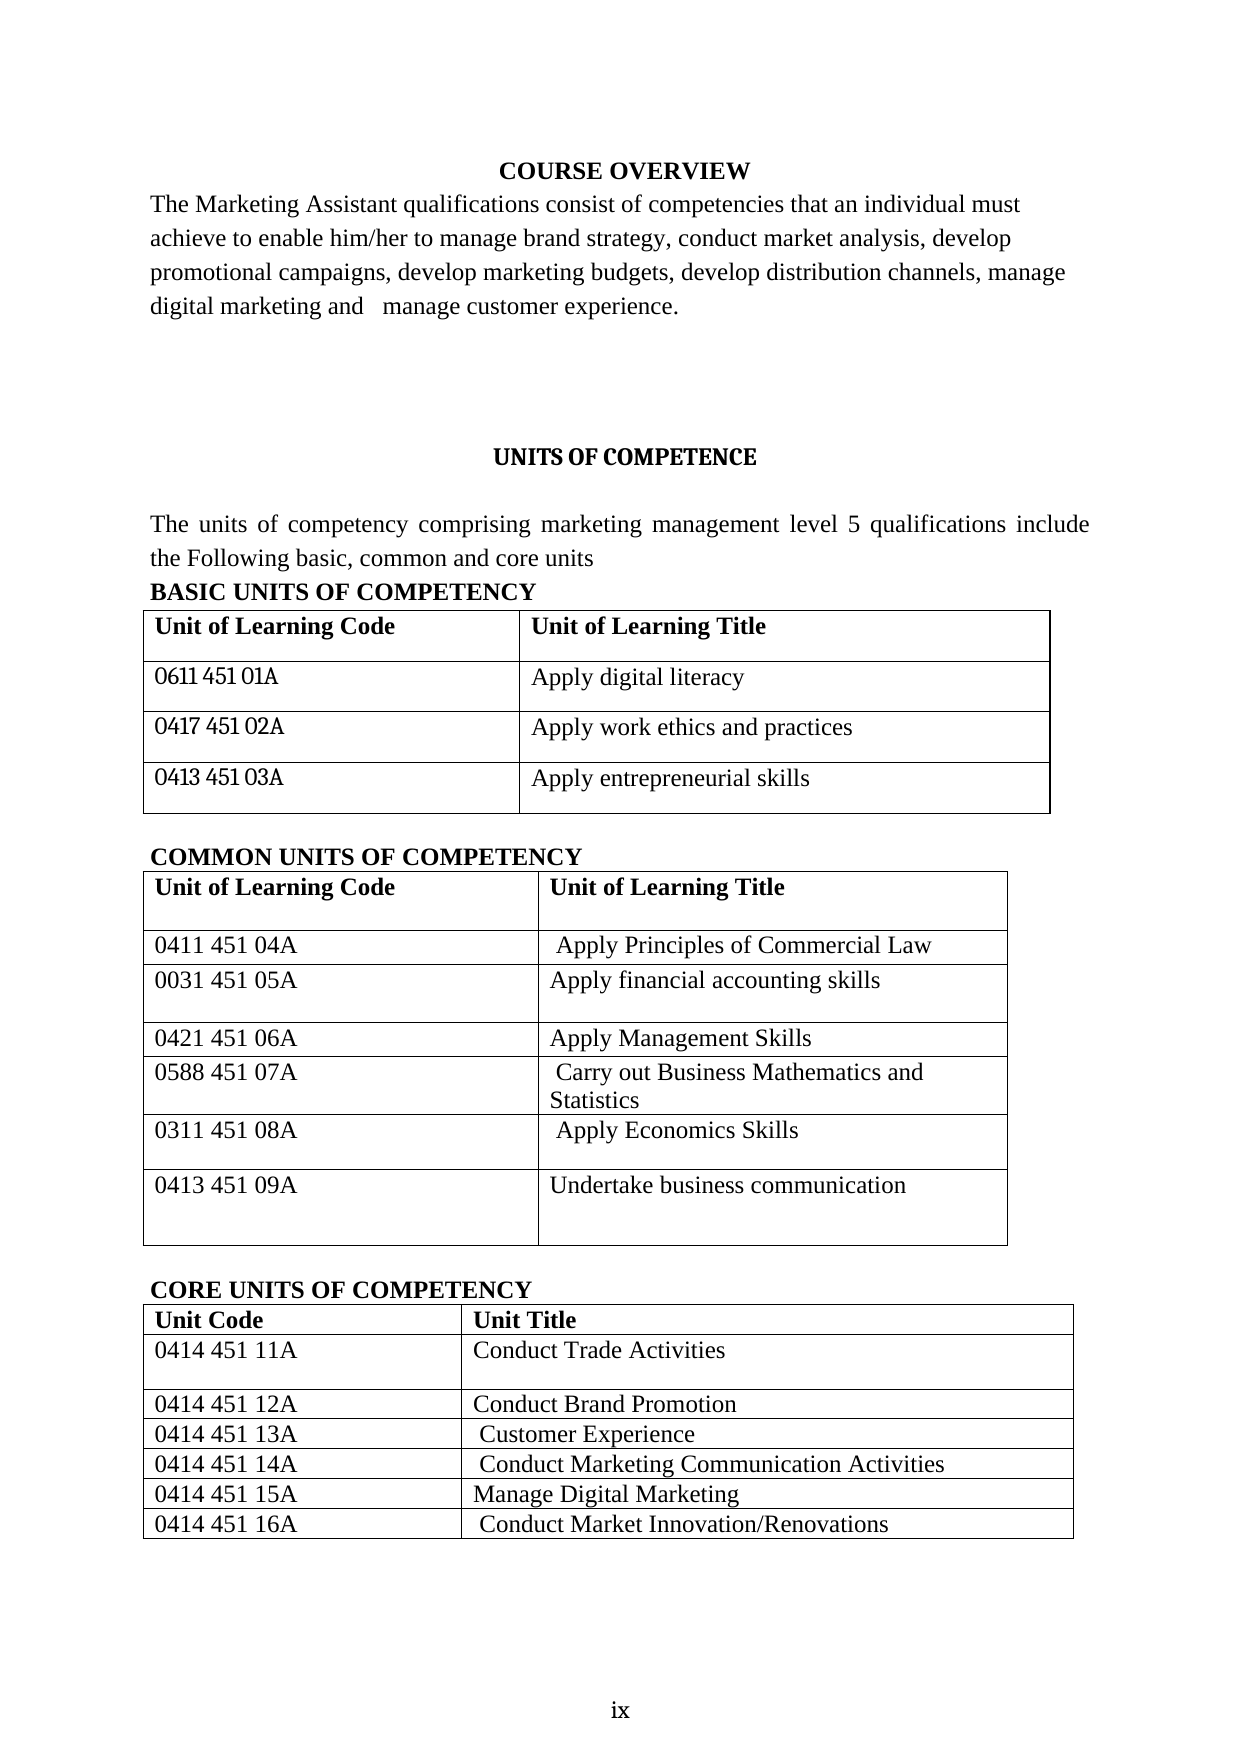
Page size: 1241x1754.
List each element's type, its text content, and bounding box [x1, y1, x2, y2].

table_cell 0413 451 09A [144, 1170, 538, 1245]
table_cell Conduct Brand Promotion [462, 1390, 1073, 1418]
table_cell 0414 451 13A [144, 1419, 461, 1448]
text CORE UNITS OF COMPETENCY [150, 1275, 1090, 1304]
table_cell 0031 451 05A [144, 965, 538, 1022]
table_cell Apply Principles of Commercial Law [539, 931, 1007, 964]
table_header Unit of Learning Code [144, 611, 519, 661]
table_cell Customer Experience [462, 1419, 1073, 1448]
subtitle COURSE OVERVIEW [159, 156, 1090, 185]
table_cell 0414 451 15A [144, 1479, 461, 1508]
table_cell 0417 451 02A [144, 712, 519, 762]
table_cell Conduct Marketing Communication Activities [462, 1449, 1073, 1478]
table_cell 0421 451 06A [144, 1023, 538, 1056]
table_cell 0414 451 14A [144, 1449, 461, 1478]
table_header Unit Title [462, 1305, 1073, 1334]
text BASIC UNITS OF COMPETENCY [150, 577, 1090, 606]
table_cell Apply work ethics and practices [520, 712, 1049, 762]
table_cell Undertake business communication [539, 1170, 1007, 1245]
table_header Unit Code [144, 1305, 461, 1334]
table_cell Apply Economics Skills [539, 1115, 1007, 1169]
table_cell Apply digital literacy [520, 662, 1049, 711]
table_header Unit of Learning Title [539, 872, 1007, 929]
table_cell Apply entrepreneurial skills [520, 763, 1049, 812]
table_cell 0311 451 08A [144, 1115, 538, 1169]
table_cell Apply financial accounting skills [539, 965, 1007, 1022]
table_header Unit of Learning Code [144, 872, 538, 929]
table_cell 0413 451 03A [144, 763, 519, 812]
table_cell Conduct Market Innovation/Renovations [462, 1509, 1073, 1537]
table_cell 0611 451 01A [144, 662, 519, 711]
table_cell Apply Management Skills [539, 1023, 1007, 1056]
table_cell 0588 451 07A [144, 1057, 538, 1114]
table_cell 0414 451 12A [144, 1390, 461, 1418]
table_cell 0411 451 04A [144, 931, 538, 964]
table_cell 0414 451 16A [144, 1509, 461, 1537]
table_cell Carry out Business Mathematics and Statistics [539, 1057, 1007, 1114]
table_cell 0414 451 11A [144, 1335, 461, 1388]
text The units of competency comprising marketing management level 5 qualifications include the Following basic, common and core units [150, 509, 1090, 572]
table_cell Conduct Trade Activities [462, 1335, 1073, 1388]
subtitle UNITS OF COMPETENCE [159, 442, 1090, 471]
table_cell Manage Digital Marketing [462, 1479, 1073, 1508]
table_header Unit of Learning Title [520, 611, 1049, 661]
text The Marketing Assistant qualifications consist of competencies that an individual must achieve to enable him/her to manage brand strategy, conduct market analysis, develop promotional campaigns, develop marketing budgets, develop distribution channels, manage digital marketing and manage customer experience. [150, 189, 1090, 319]
text COMMON UNITS OF COMPETENCY [150, 842, 1090, 871]
